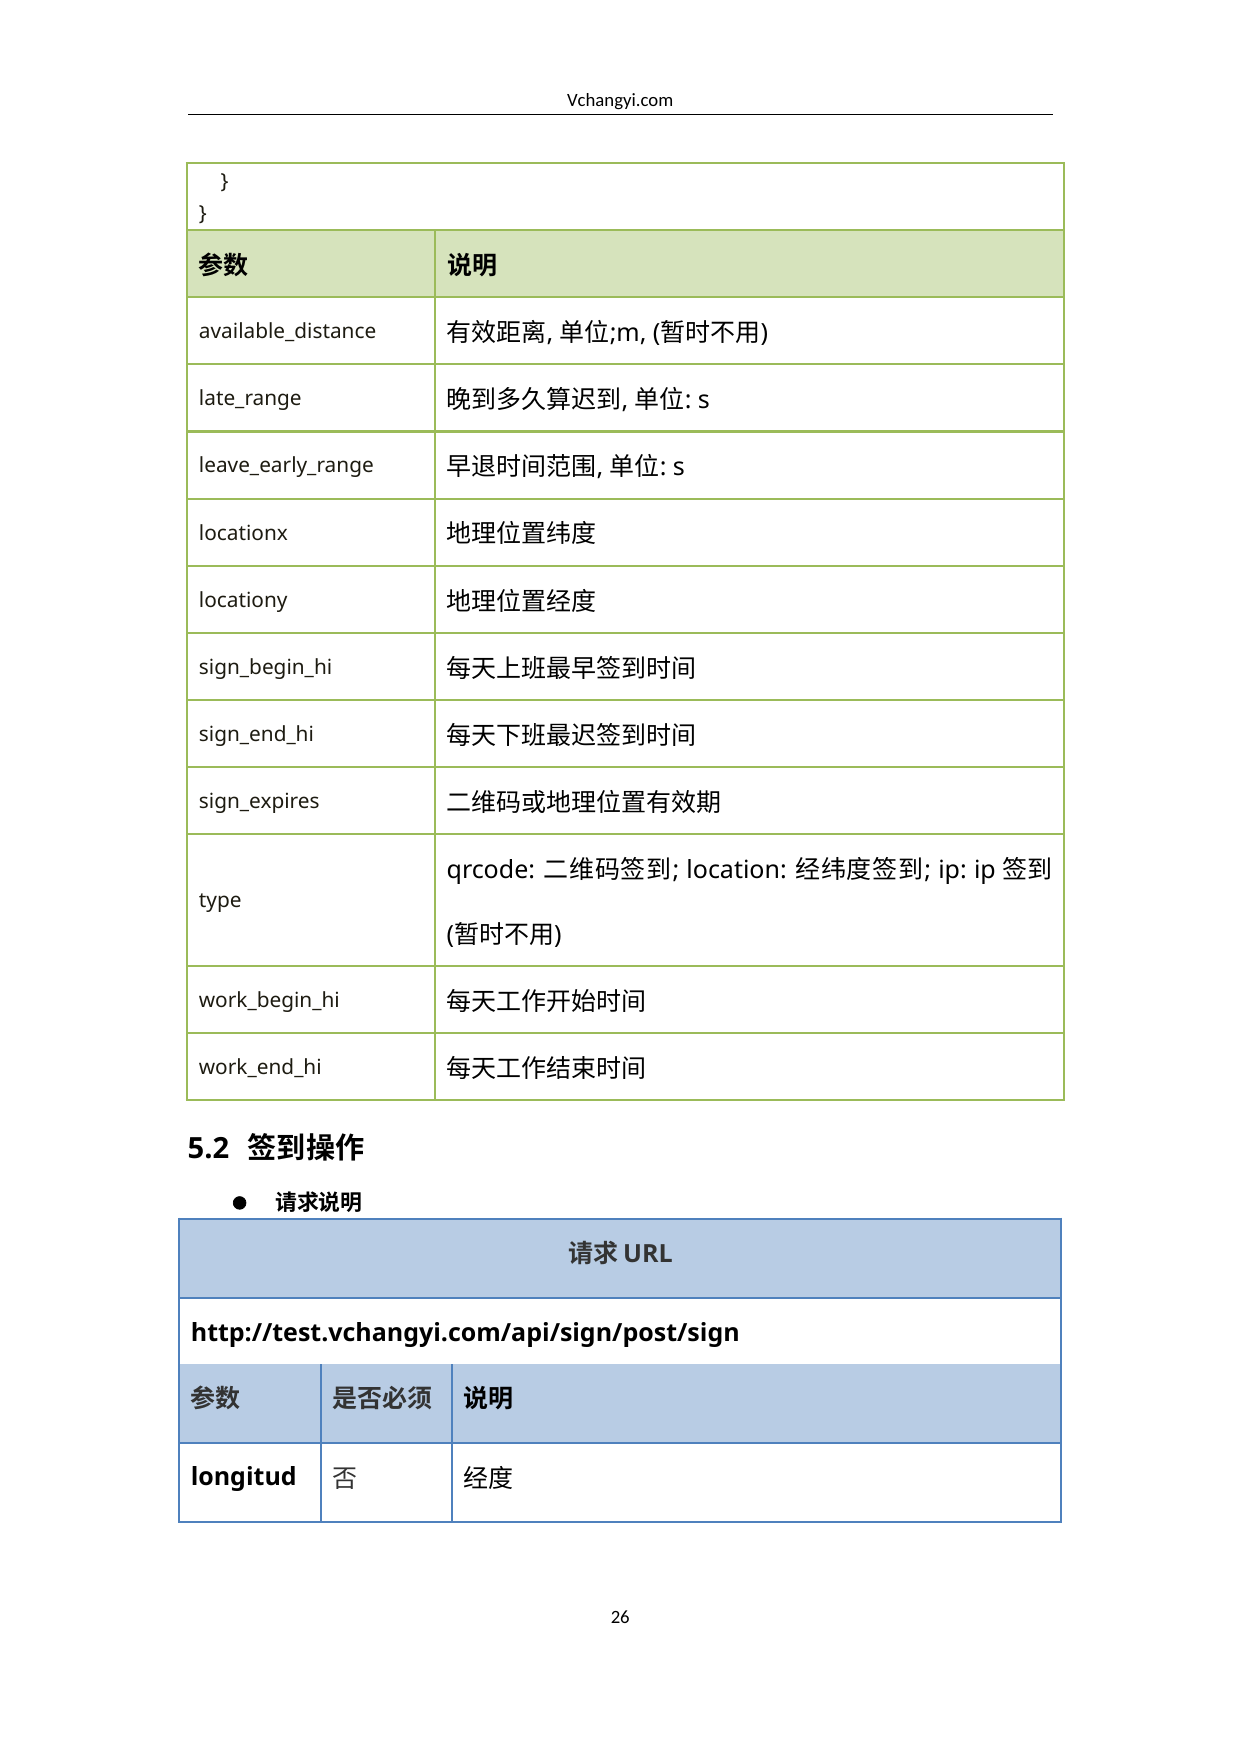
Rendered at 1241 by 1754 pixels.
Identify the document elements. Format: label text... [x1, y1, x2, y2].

table_cell 晚到多久算迟到, 单位: s [436, 365, 1063, 430]
table_cell available_distance [188, 298, 434, 363]
table_cell 每天工作结束时间 [436, 1034, 1063, 1099]
table_cell sign_end_hi [188, 701, 434, 766]
table_cell sign_begin_hi [188, 634, 434, 699]
table_cell qrcode: 二维码签到; location: 经纬度签到; ip: ip签到(暂时不用) [436, 835, 1063, 965]
table_header 请求URL [180, 1220, 1060, 1297]
table_cell work_end_hi [188, 1034, 434, 1099]
table_cell type [188, 835, 434, 965]
table_cell 参数 [188, 231, 434, 296]
table_cell late_range [188, 365, 434, 430]
table_cell locationy [188, 567, 434, 632]
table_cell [188, 164, 1063, 229]
table_cell 每天上班最早签到时间 [436, 634, 1063, 699]
table_cell 早退时间范围, 单位: s [436, 433, 1063, 497]
table_cell 经度 [453, 1444, 1060, 1521]
table_cell http://test.vchangyi.com/api/sign/post/sign [180, 1299, 1060, 1364]
table_cell sign_expires [188, 768, 434, 833]
table_cell 地理位置纬度 [436, 500, 1063, 564]
table_cell 每天工作开始时间 [436, 967, 1063, 1032]
table_cell 有效距离, 单位;m, (暂时不用) [436, 298, 1063, 363]
table_cell 参数 [180, 1364, 320, 1442]
table_cell work_begin_hi [188, 967, 434, 1032]
table_cell 二维码或地理位置有效期 [436, 768, 1063, 833]
table_cell 否 [322, 1444, 451, 1521]
table_cell 每天下班最迟签到时间 [436, 701, 1063, 766]
table_cell 说明 [453, 1364, 1060, 1442]
table_cell leave_early_range [188, 433, 434, 497]
text 请求说明 [231, 1185, 1053, 1217]
table_cell 说明 [436, 231, 1063, 296]
table_cell 地理位置经度 [436, 567, 1063, 632]
subtitle 签到操作 [187, 1114, 1031, 1179]
table_cell longitude [180, 1444, 320, 1521]
table_cell 是否必须 [322, 1364, 451, 1442]
table_cell locationx [188, 500, 434, 564]
